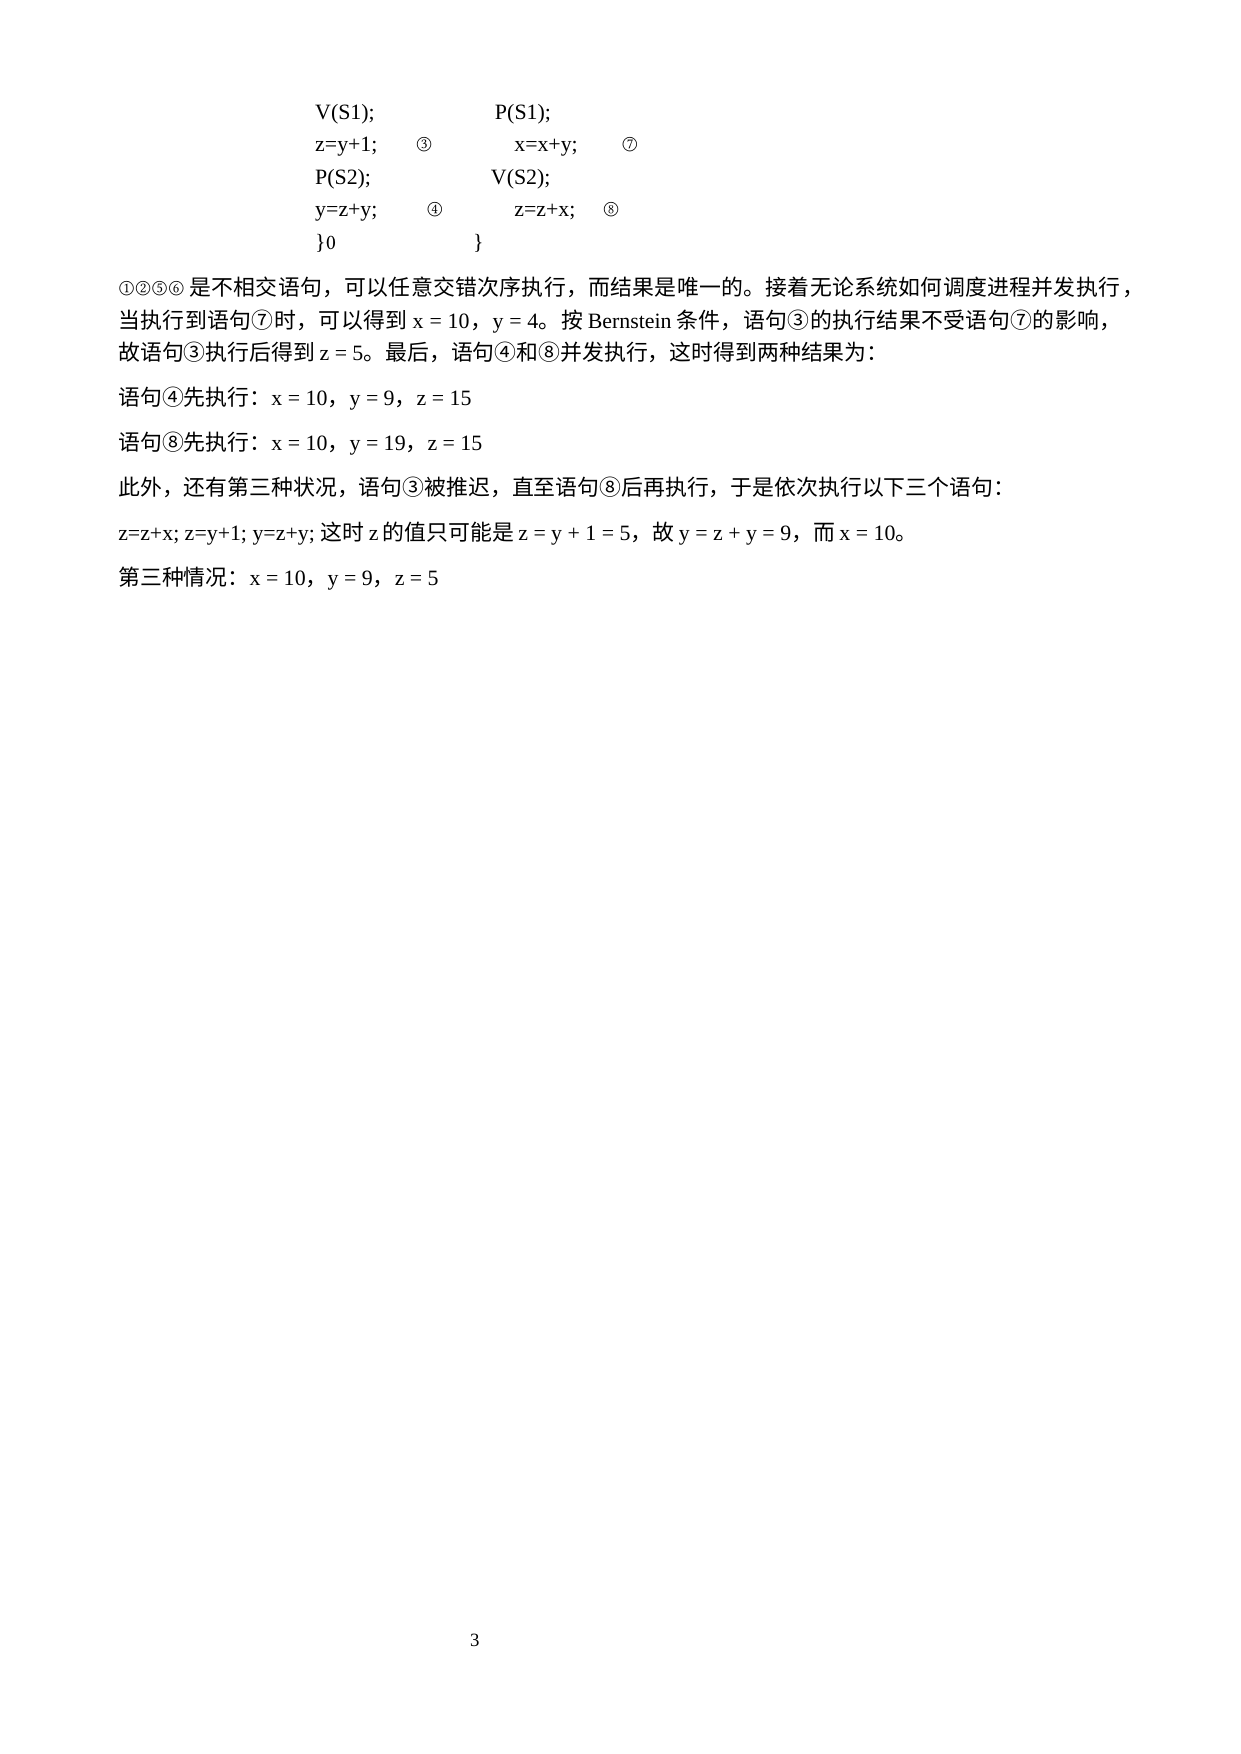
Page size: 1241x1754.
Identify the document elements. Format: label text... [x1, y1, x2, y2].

text 第三种情况：x = 10，y = 9，z = 5 [118, 560, 1122, 592]
text z=y+1; ③ x=x+y; ⑦ [118, 127, 1122, 160]
text } } [118, 225, 1122, 257]
text ①②⑤⑥是不相交语句，可以任意交错次序执行，而结果是唯一的。接着无论系统如何调度进程并发执行，当执行到语句⑦时，可以得到x = 10，y = 4。按Bernstein条件，语句③的执行结果不受语句⑦的影响，故语句③执行后得到z = 5。最后，语句④和⑧并发执行，这时得到两种结果为： [118, 270, 1122, 367]
text z=z+x; z=y+1; y=z+y; 这时z的值只可能是z = y + 1 = 5，故y = z + y = 9，而x = 10。 [118, 515, 1122, 547]
text P(S2); V(S2); [118, 160, 1122, 192]
text V(S1); P(S1); [118, 95, 1122, 127]
text 语句⑧先执行：x = 10，y = 19，z = 15 [118, 425, 1122, 457]
text y=z+y; ④ z=z+x; ⑧ [118, 192, 1122, 225]
text 此外，还有第三种状况，语句③被推迟，直至语句⑧后再执行，于是依次执行以下三个语句： [118, 470, 1122, 502]
text 语句④先执行：x = 10，y = 9，z = 15 [118, 380, 1122, 412]
